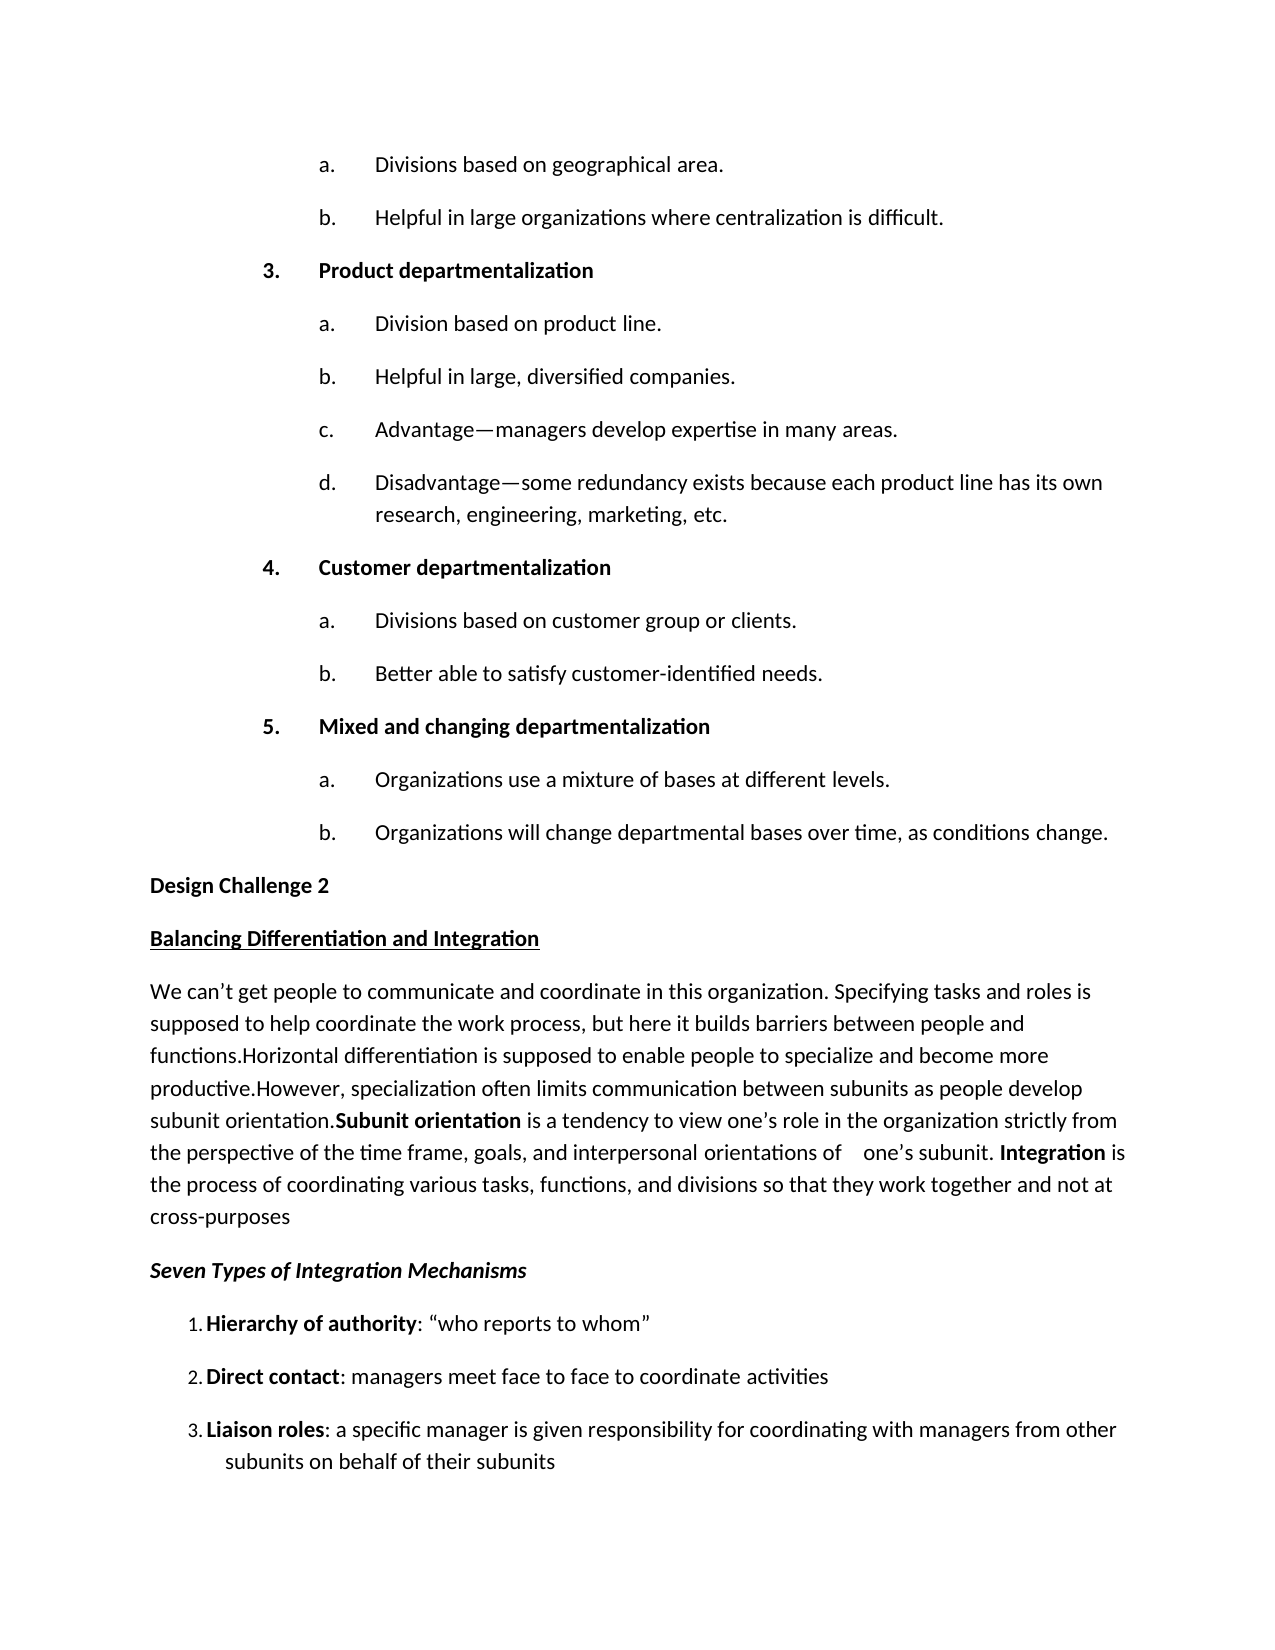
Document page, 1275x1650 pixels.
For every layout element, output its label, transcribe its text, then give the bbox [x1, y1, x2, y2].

list Disadvantage—some redundancy exists because each product line has its own research, engineering, marketing, etc. [319, 468, 1104, 528]
text Balancing Differentiation and Integration [150, 924, 1148, 952]
list Helpful in large, diversified companies. [319, 362, 1148, 390]
list Organizations use a mixture of bases at different levels. [319, 765, 1148, 793]
subtitle Design Challenge 2 [150, 871, 1148, 899]
subtitle Product departmentalization [262, 256, 1148, 284]
list Liaison roles: a specific manager is given responsibility for coordinating with managers from other subunits on behalf of their subunits [187, 1415, 1119, 1475]
subtitle Customer departmentalization [262, 553, 1148, 581]
list Better able to satisfy customer-identified needs. [319, 659, 1148, 687]
list Advantage—managers develop expertise in many areas. [319, 415, 1148, 443]
list Hierarchy of authority: “who reports to whom” [187, 1309, 1148, 1337]
subtitle Seven Types of Integration Mechanisms [150, 1256, 1148, 1284]
subtitle Mixed and changing departmentalization [262, 712, 1148, 740]
list Helpful in large organizations where centralization is difficult. [319, 203, 1148, 231]
list Division based on product line. [319, 309, 1148, 337]
list Direct contact: managers meet face to face to coordinate activities [187, 1362, 1148, 1390]
text We can’t get people to communicate and coordinate in this organization. Specifying tasks and roles is supposed to help coordinate the work process, but here it builds barriers between people and functions.Horizontal differentiation is supposed to enable people to specialize and become more productive.However, specialization often limits communication between subunits as people develop subunit orientation.Subunit orientation is a tendency to view one’s role in the organization strictly from the perspective of the time frame, goals, and interpersonal orientations of one’s subunit. Integration is the process of coordinating various tasks, functions, and divisions so that they work together and not at cross-purposes [150, 977, 1126, 1231]
list Organizations will change departmental bases over time, as conditions change. [319, 818, 1148, 846]
list Divisions based on customer group or clients. [319, 606, 1148, 634]
list Divisions based on geographical area. [319, 150, 1148, 178]
